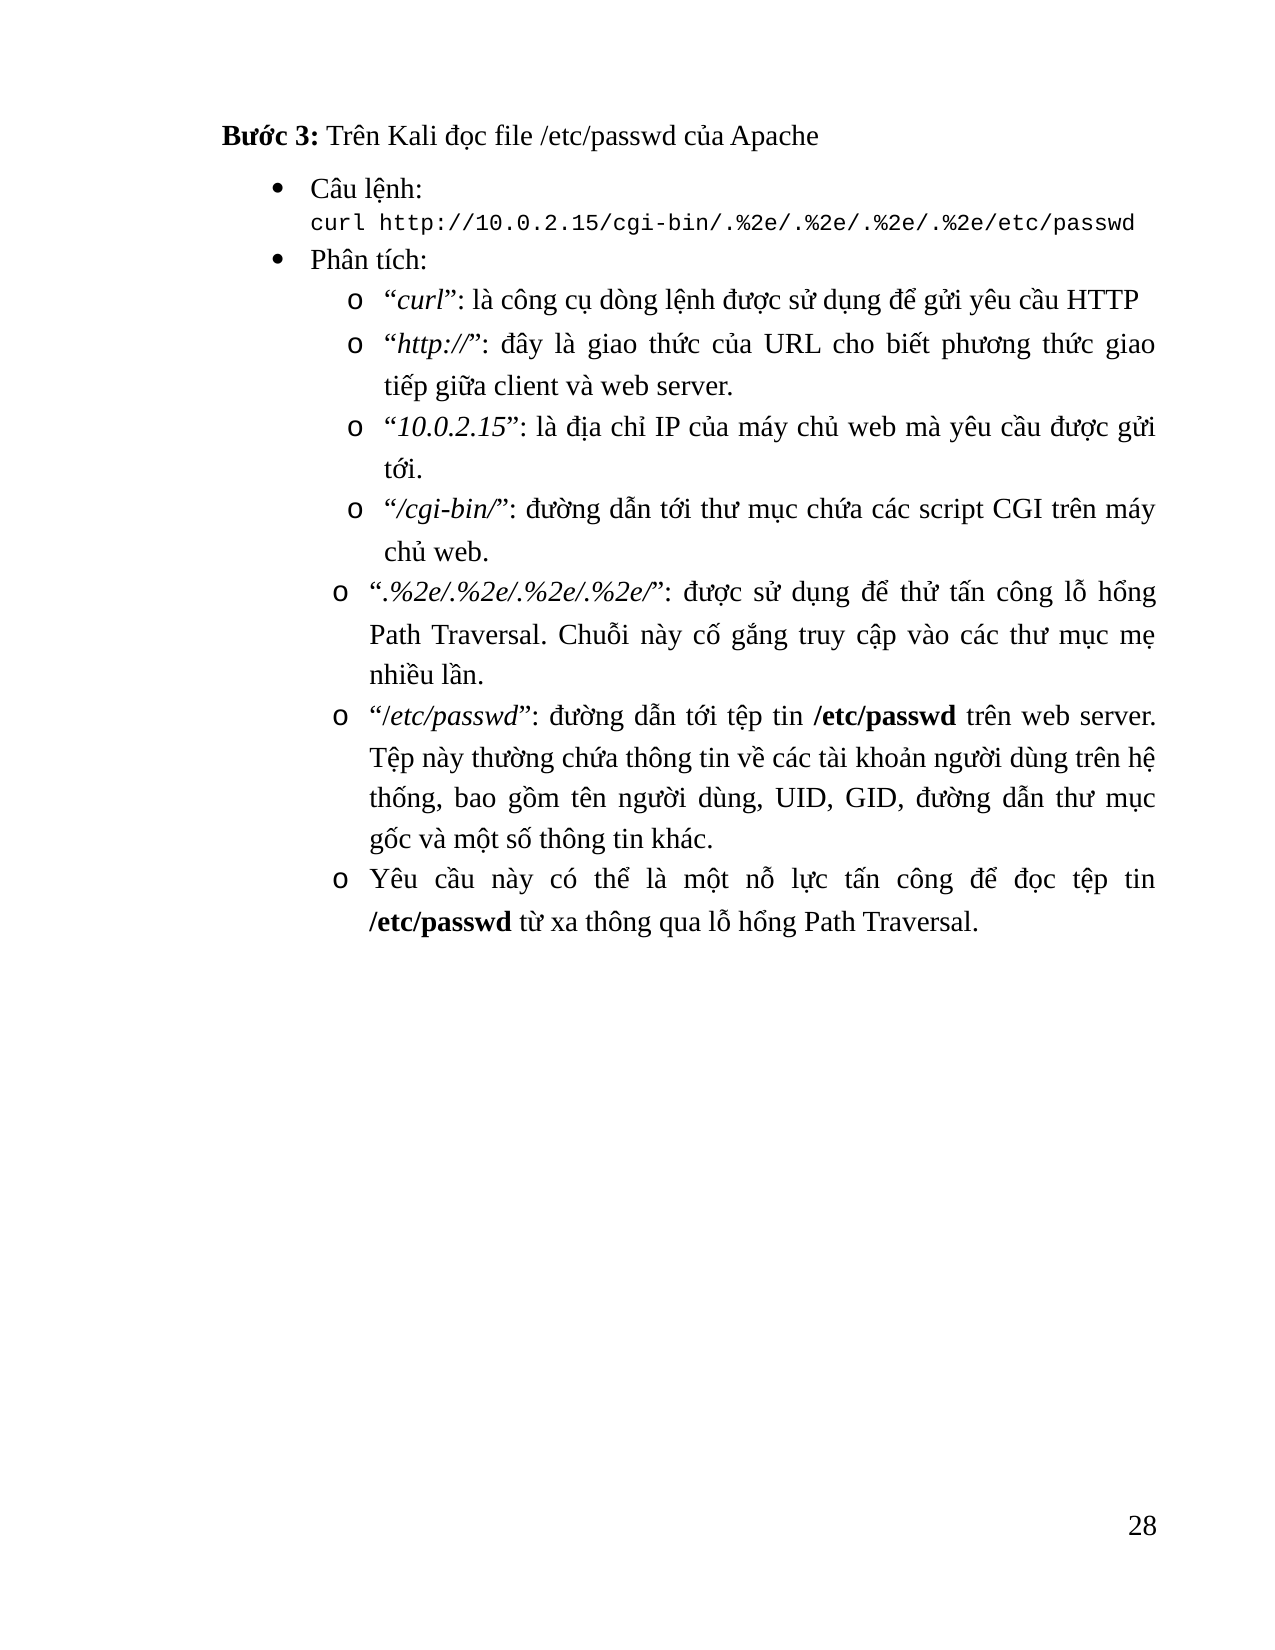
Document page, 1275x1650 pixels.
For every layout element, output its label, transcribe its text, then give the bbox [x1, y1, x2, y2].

list “http://”: đây là giao thức của URL cho biết phương thức giao tiếp giữa client và web server. [346, 326, 1157, 402]
list Yêu cầu này có thể là một nỗ lực tấn công để đọc tệp tin /etc/passwd từ xa thông qua lỗ hổng Path Traversal. [332, 861, 1157, 937]
list Câu lệnh: [273, 171, 1157, 204]
list “curl”: là công cụ dòng lệnh được sử dụng để gửi yêu cầu HTTP [346, 282, 1157, 318]
list “/etc/passwd”: đường dẫn tới tệp tin /etc/passwd trên web server. Tệp này thường chứa thông tin về các tài khoản người dùng trên hệ thống, bao gồm tên người dùng, UID, GID, đường dẫn thư mục gốc và một số thông tin khác. [332, 698, 1157, 854]
list “10.0.2.15”: là địa chỉ IP của máy chủ web mà yêu cầu được gửi tới. [346, 409, 1157, 485]
list Phân tích: [273, 242, 1157, 276]
list “.%2e/.%2e/.%2e/.%2e/”: được sử dụng để thử tấn công lỗ hổng Path Traversal. Chuỗi này cố gắng truy cập vào các thư mục mẹ nhiều lần. [332, 574, 1157, 691]
list “/cgi-bin/”: đường dẫn tới thư mục chứa các script CGI trên máy chủ web. [346, 492, 1157, 568]
text Bước 3: Trên Kali đọc file /etc/passwd của Apache [177, 118, 1157, 152]
list curl http://10.0.2.15/cgi-bin/.%2e/.%2e/.%2e/.%2e/etc/passwd [310, 211, 1157, 237]
